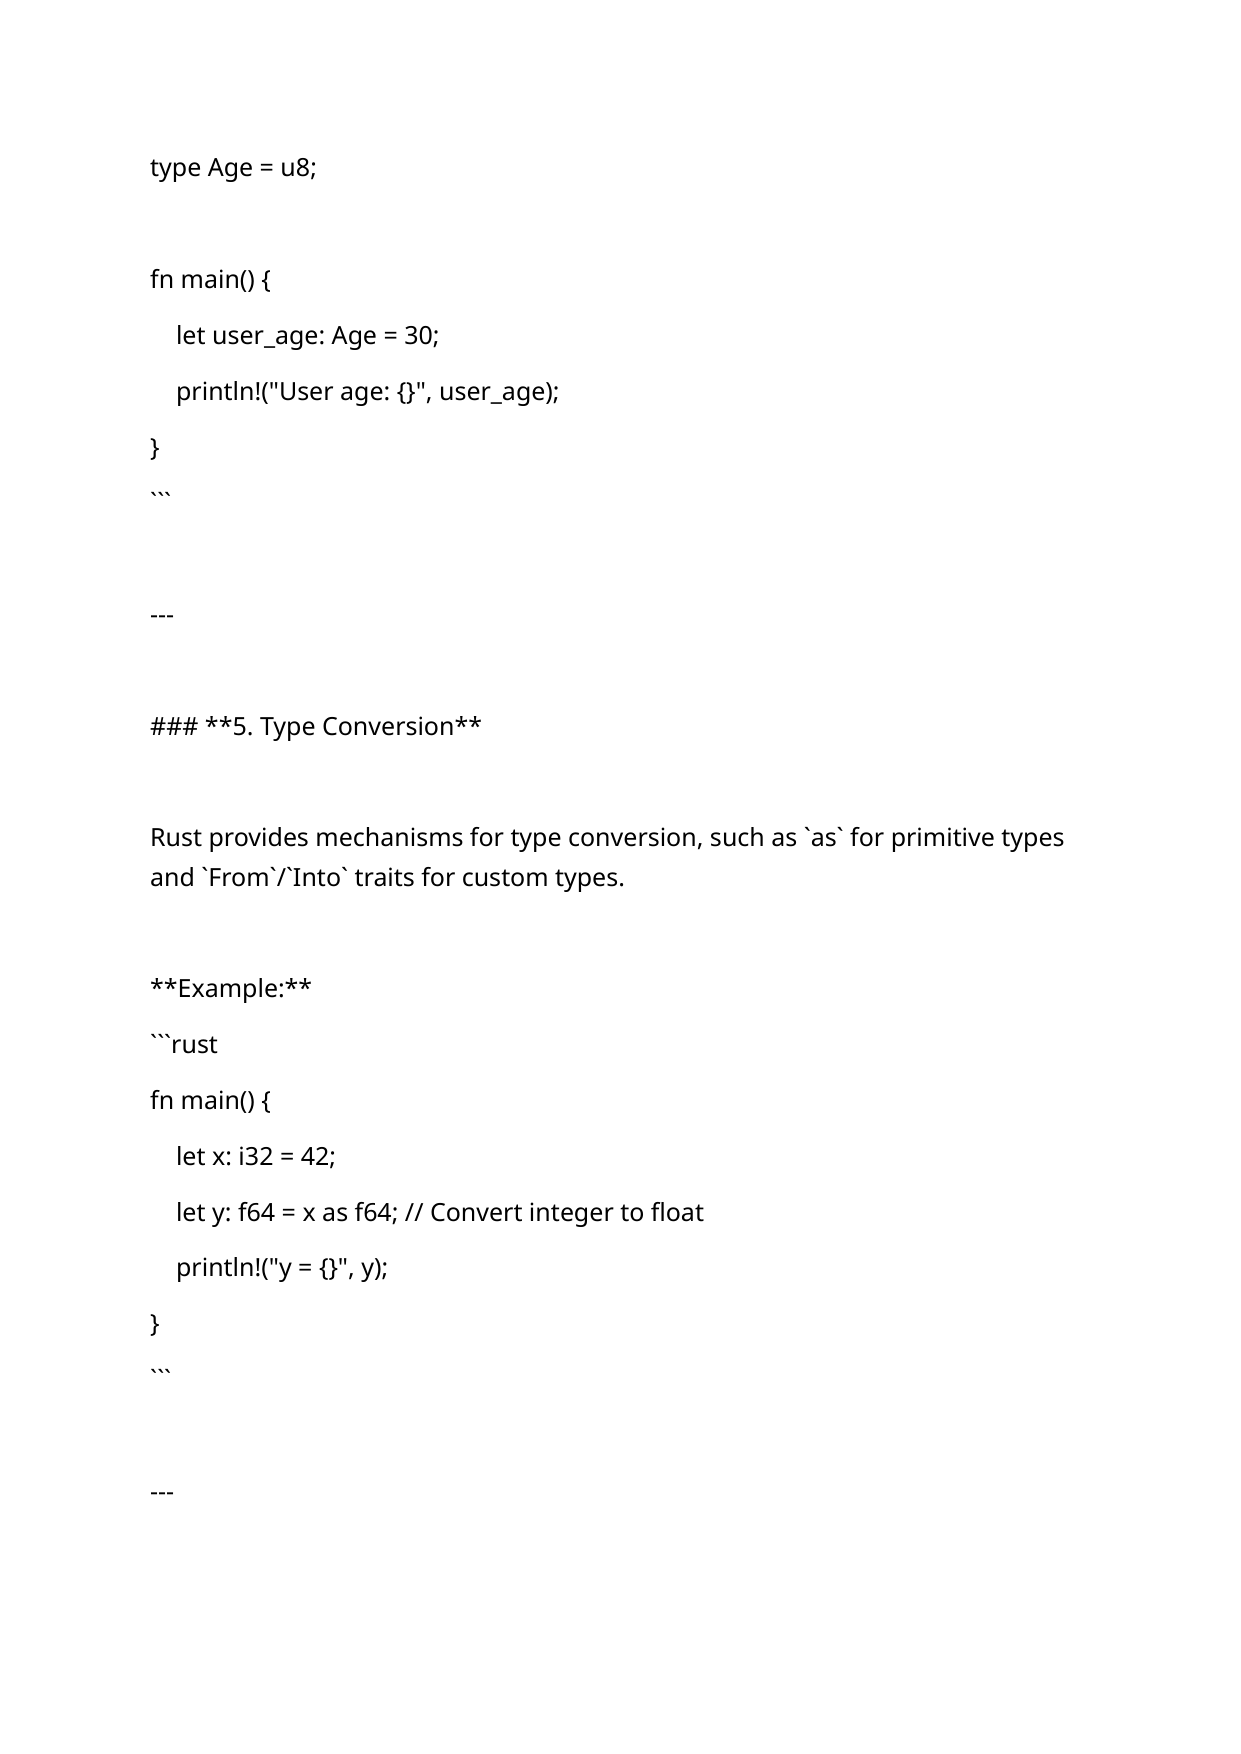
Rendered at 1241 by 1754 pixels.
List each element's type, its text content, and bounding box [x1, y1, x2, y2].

text println!("y = {}", y); [150, 1250, 1090, 1284]
text println!("User age: {}", user_age); [150, 373, 1090, 407]
text } [150, 1306, 1090, 1340]
text type Age = u8; [150, 150, 1090, 184]
text ```rust [150, 1027, 1090, 1061]
text let user_age: Age = 30; [150, 317, 1090, 352]
text let x: i32 = 42; [150, 1138, 1090, 1172]
text --- [150, 597, 1090, 631]
text fn main() { [150, 262, 1090, 296]
text **Example:** [150, 971, 1090, 1005]
text let y: f64 = x as f64; // Convert integer to float [150, 1194, 1090, 1228]
text Rust provides mechanisms for type conversion, such as `as` for primitive types and `From`/`Into` traits for custom types. [150, 820, 1090, 893]
text ``` [150, 485, 1090, 519]
text ### **5. Type Conversion** [150, 708, 1090, 742]
text } [150, 429, 1090, 463]
text fn main() { [150, 1082, 1090, 1117]
text ``` [150, 1362, 1090, 1396]
text --- [150, 1473, 1090, 1507]
